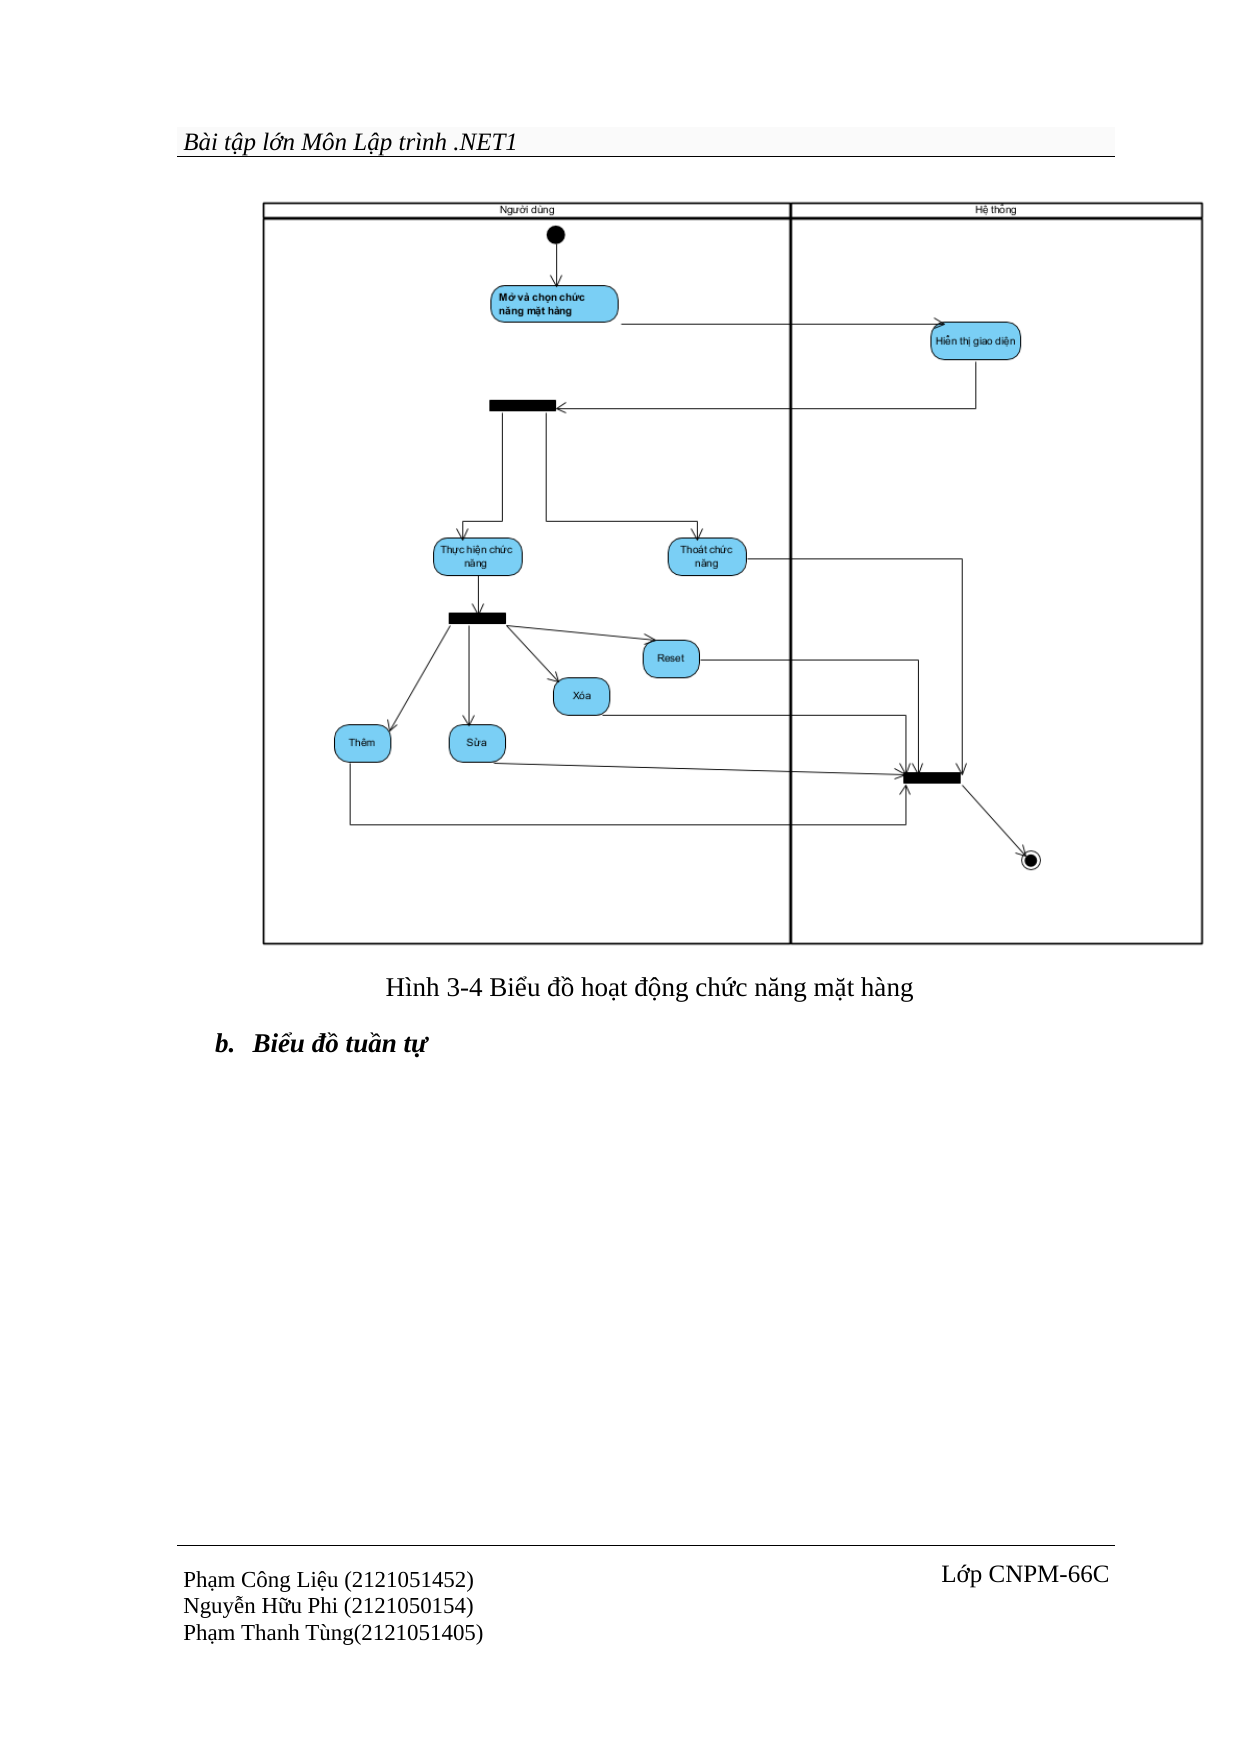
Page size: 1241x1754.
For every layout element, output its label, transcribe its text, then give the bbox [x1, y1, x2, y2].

subtitle Biểu đồ tuần tự [215, 1027, 1122, 1058]
picture [236, 185, 1236, 962]
